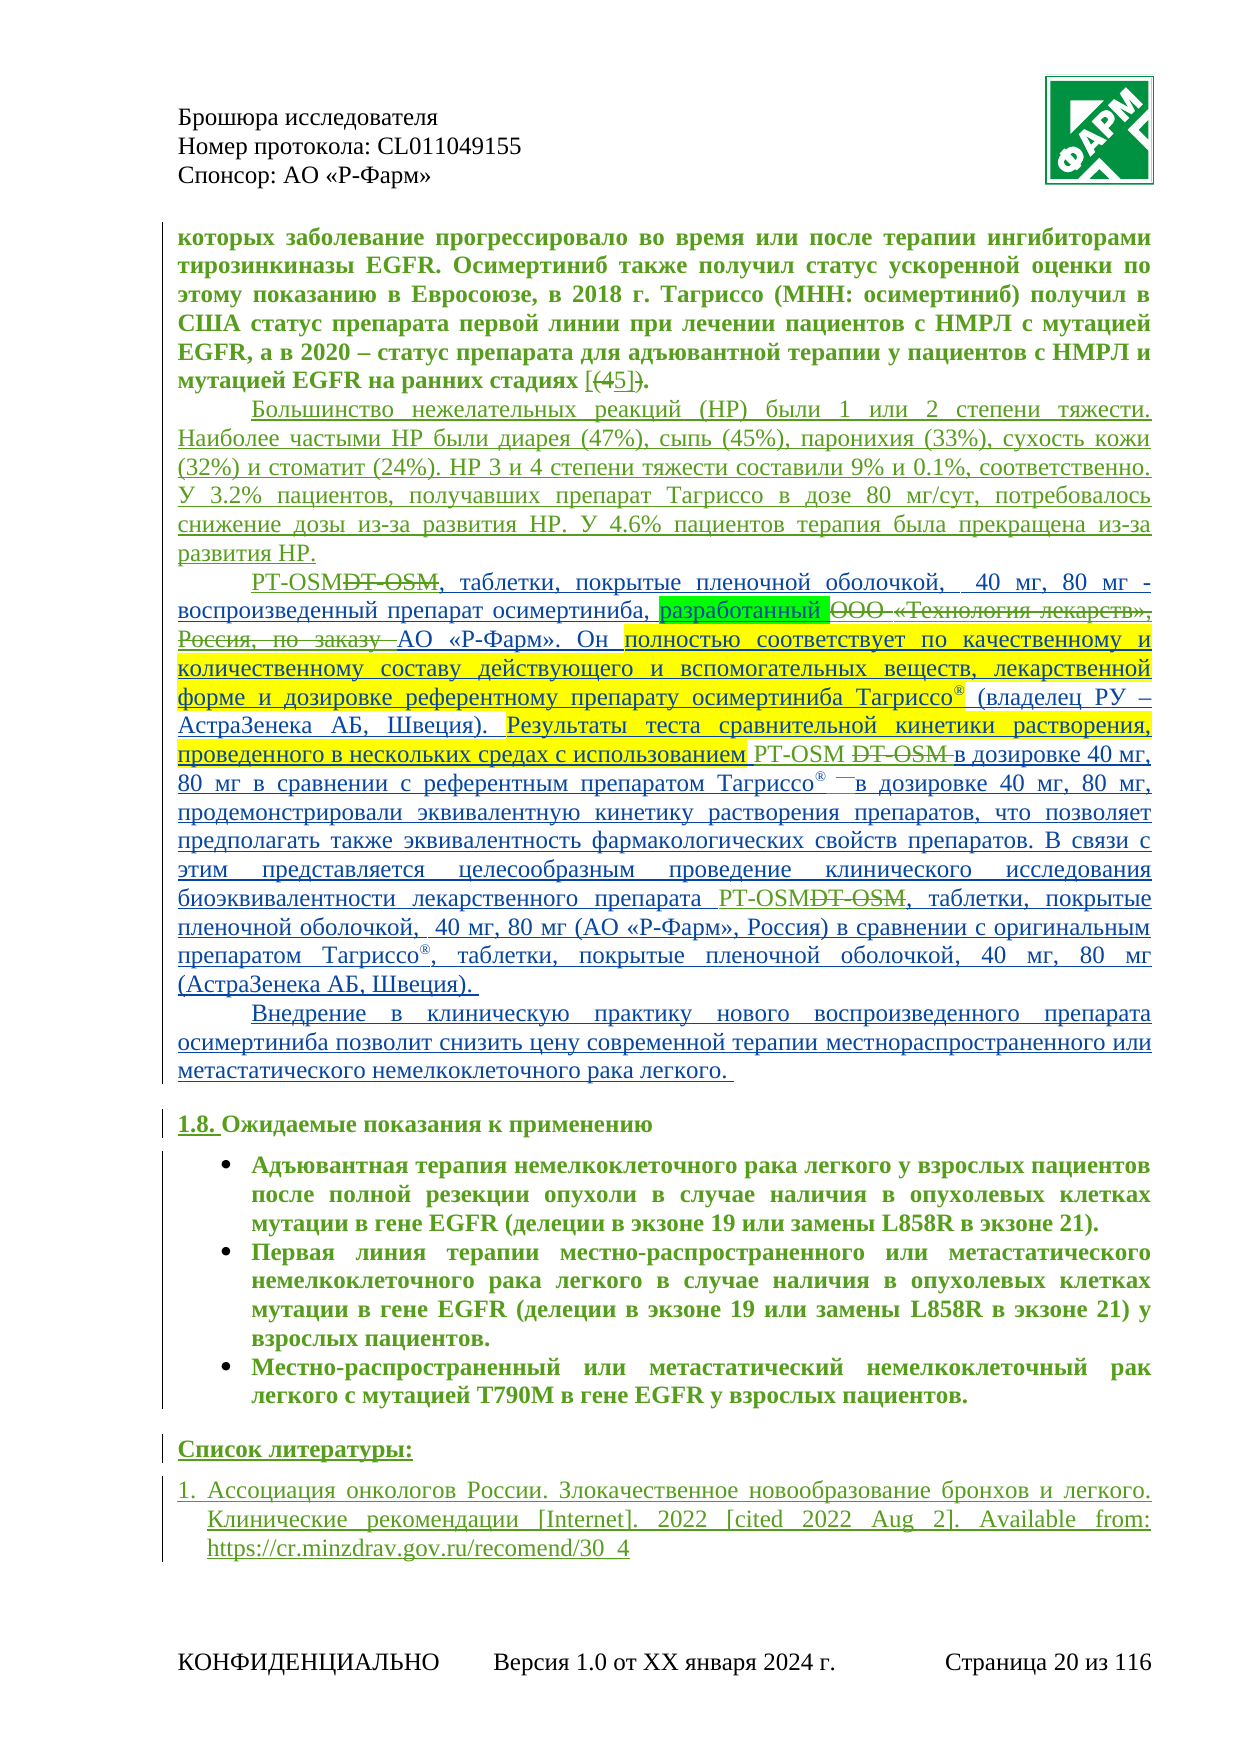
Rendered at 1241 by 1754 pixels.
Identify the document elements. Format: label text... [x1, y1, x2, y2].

subtitle Ожидаемые показания к применению [177, 1109, 1152, 1138]
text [177, 222, 1152, 394]
list Местно-распространенный или метастатический немелкоклеточный рак легкого с мутацией Т790М в гене EGFR у взрослых пациентов. [222, 1352, 1152, 1409]
list Первая линия терапии местно-распространенного или метастатического немелкоклеточного рака легкого в случае наличия в опухолевых клетках мутации в гене EGFR (делеции в экзоне 19 или замены L858R в экзоне 21) у взрослых пациентов. [222, 1237, 1152, 1352]
list Адъювантная терапия немелкоклеточного рака легкого у взрослых пациентов после полной резекции опухоли в случае наличия в опухолевых клетках мутации в гене EGFR (делеции в экзоне 19 или замены L858R в экзоне 21). [222, 1151, 1152, 1237]
